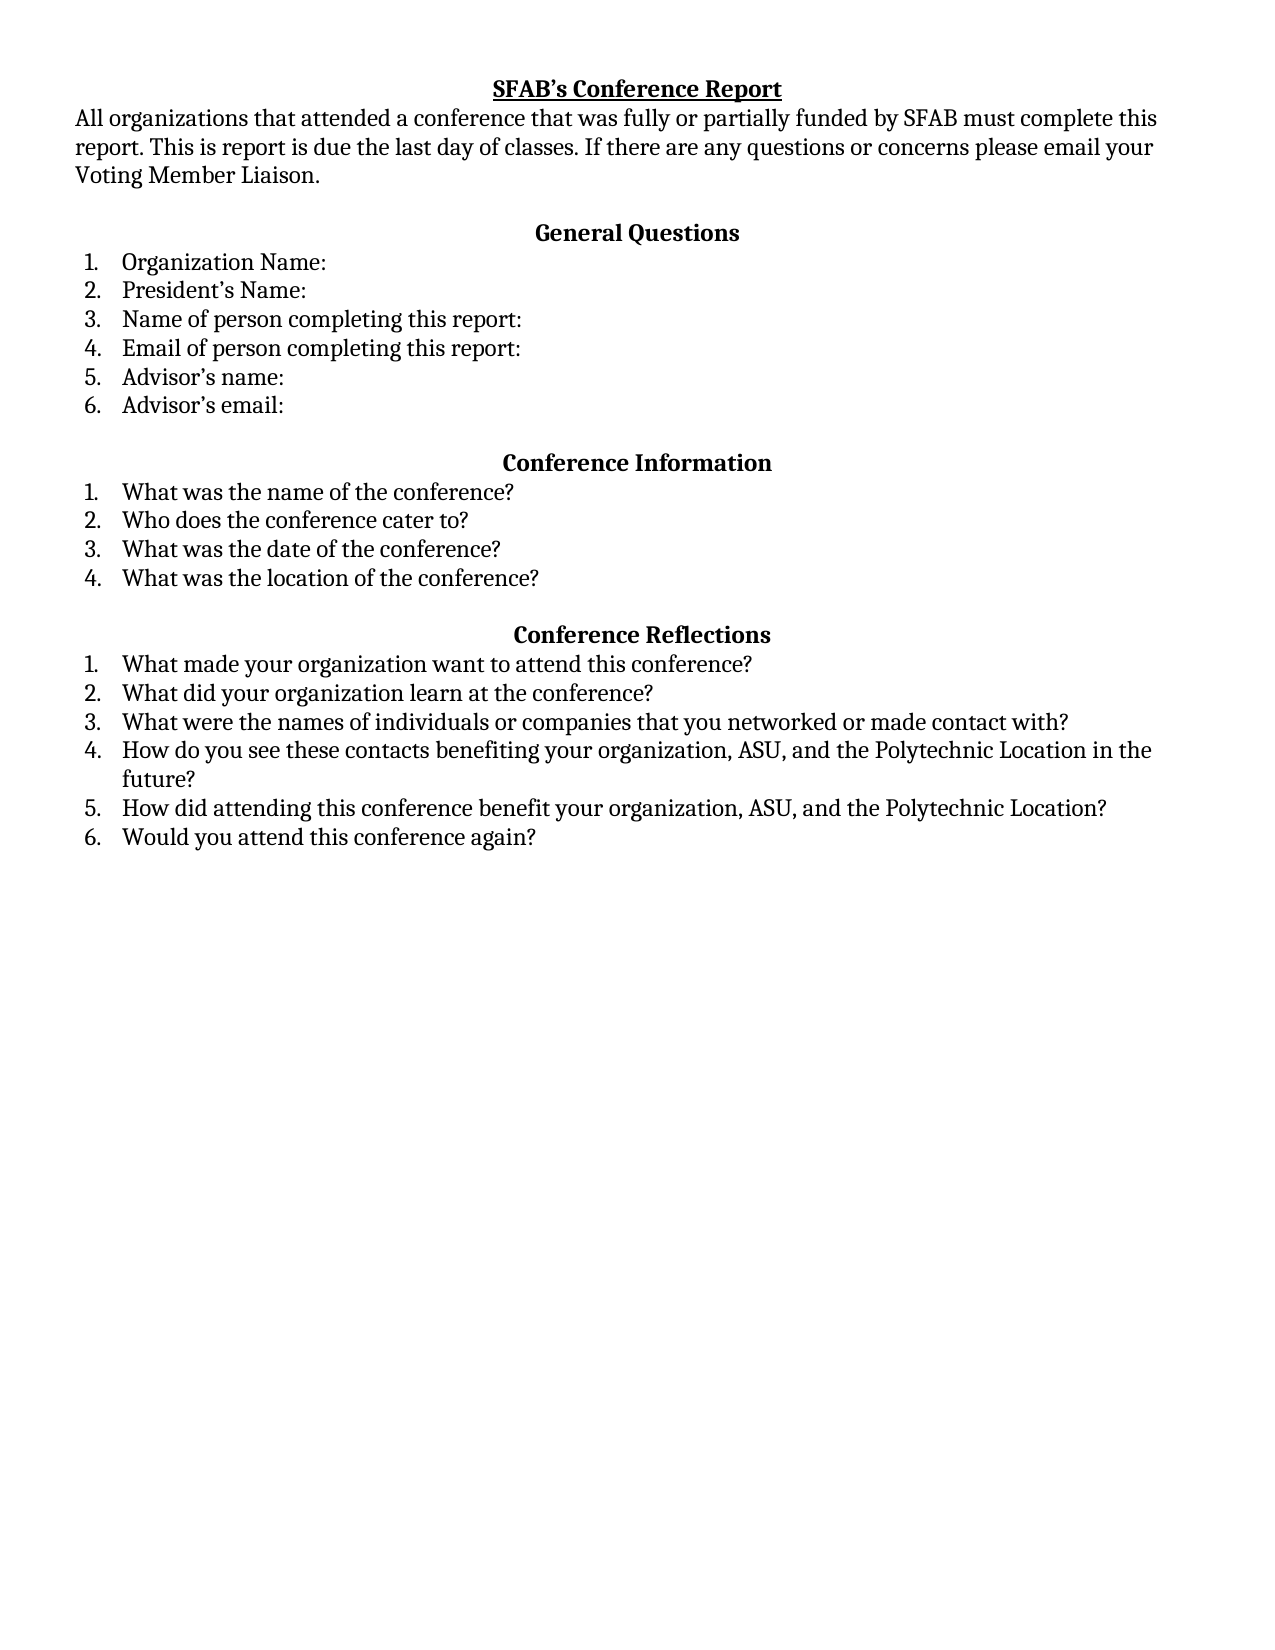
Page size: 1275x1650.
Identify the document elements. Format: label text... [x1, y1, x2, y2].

text All organizations that attended a conference that was fully or partially funded by SFAB must complete this report. This is report is due the last day of classes. If there are any questions or concerns please email your Voting Member Liaison. [75, 104, 1200, 190]
list What was the name of the conference? [84, 477, 1200, 506]
list What was the date of the conference? [84, 535, 1200, 564]
list Name of person completing this report: [84, 305, 1200, 334]
list Advisor’s name: [84, 362, 1200, 391]
list What did your organization learn at the conference? [84, 679, 1200, 707]
list How did attending this conference benefit your organization, ASU, and the Polytechnic Location? [84, 794, 1200, 822]
list Email of person completing this report: [84, 334, 1200, 362]
list Who does the conference cater to? [84, 506, 1200, 535]
text SFAB’s Conference Report [75, 75, 1200, 104]
text Conference Information [75, 449, 1200, 477]
list What was the location of the conference? [84, 564, 1200, 592]
text Conference Reflections [84, 621, 1200, 650]
list Would you attend this conference again? [84, 822, 1200, 851]
list President’s Name: [84, 276, 1200, 305]
list How do you see these contacts benefiting your organization, ASU, and the Polytechnic Location in the future? [84, 736, 1200, 794]
list What were the names of individuals or companies that you networked or made contact with? [84, 707, 1200, 736]
list What made your organization want to attend this conference? [84, 650, 1200, 679]
text General Questions [75, 219, 1200, 247]
list Organization Name: [84, 247, 1200, 276]
list Advisor’s email: [84, 391, 1200, 420]
